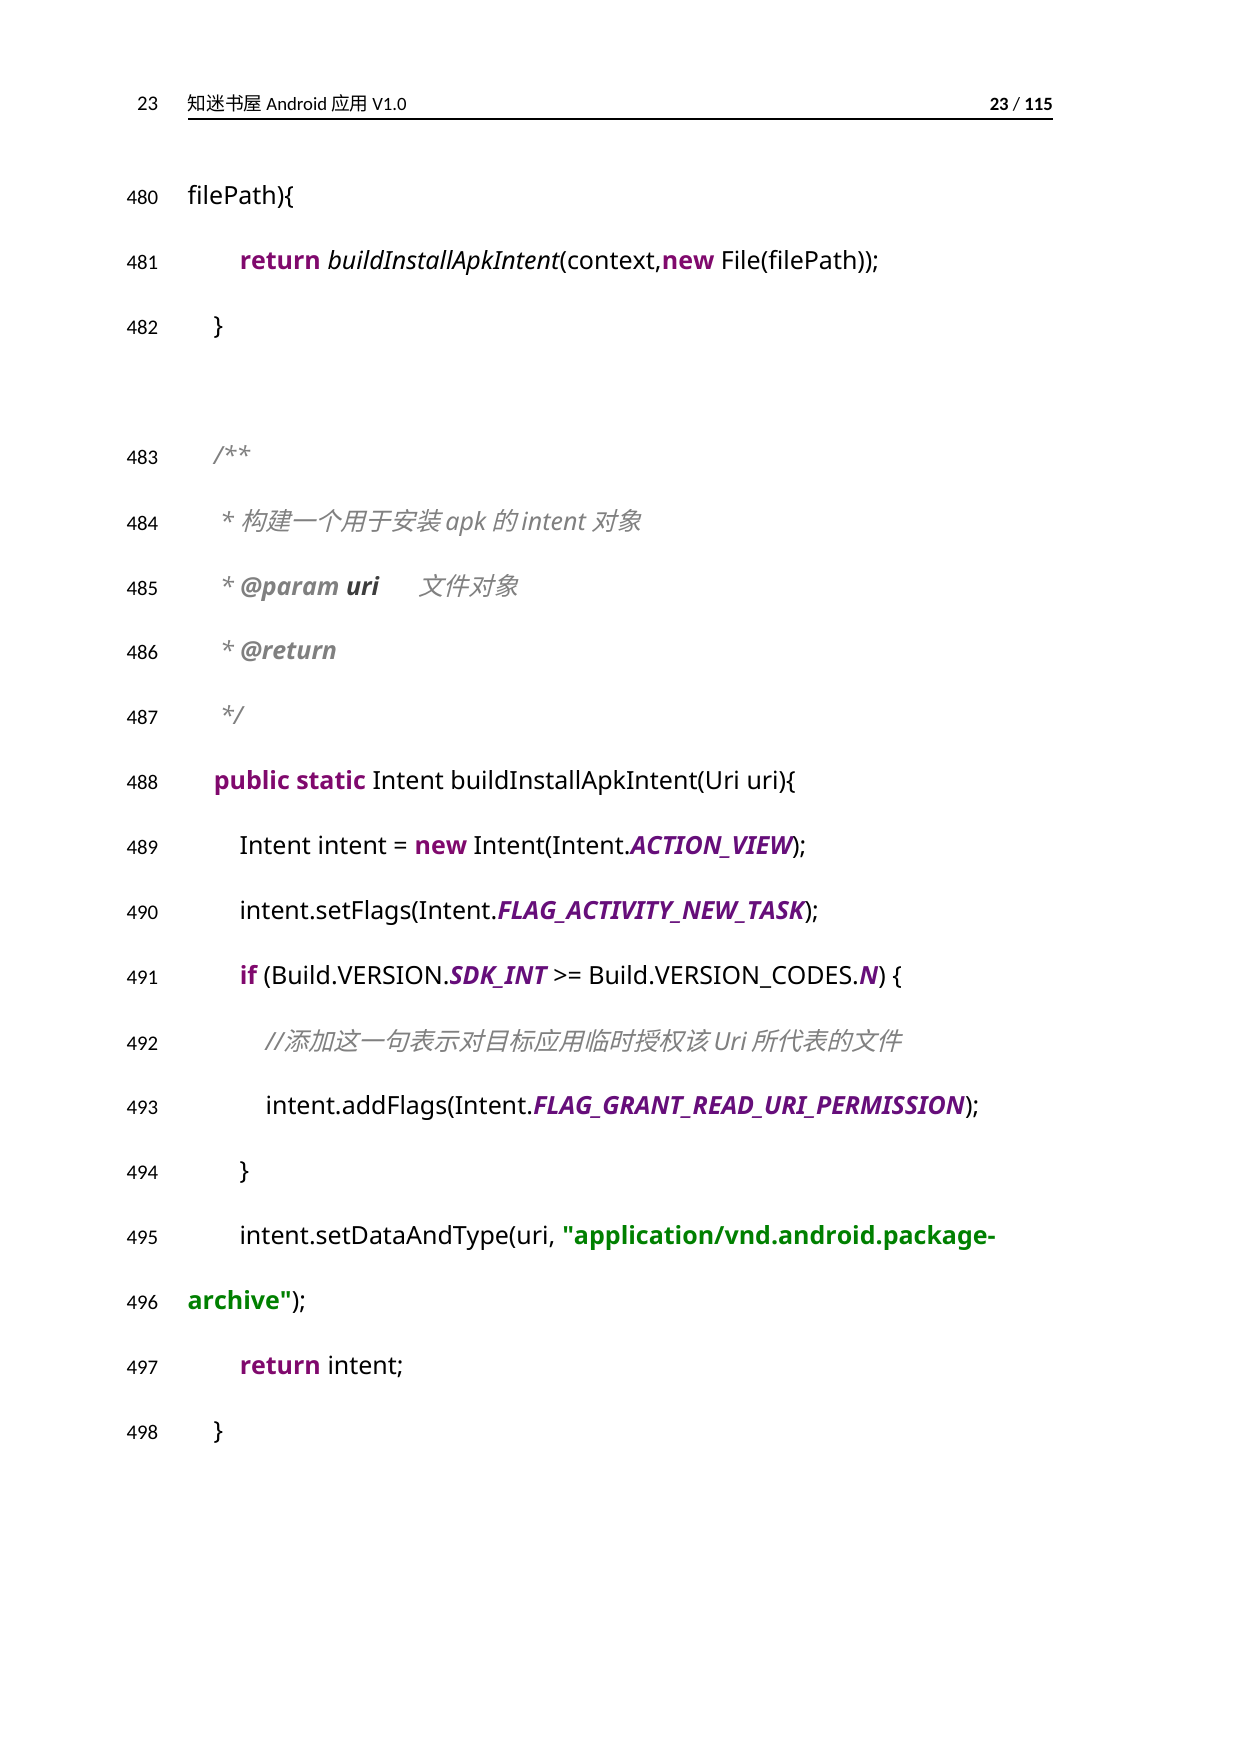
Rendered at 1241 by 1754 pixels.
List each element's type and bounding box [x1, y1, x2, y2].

text [187, 162, 1053, 1462]
